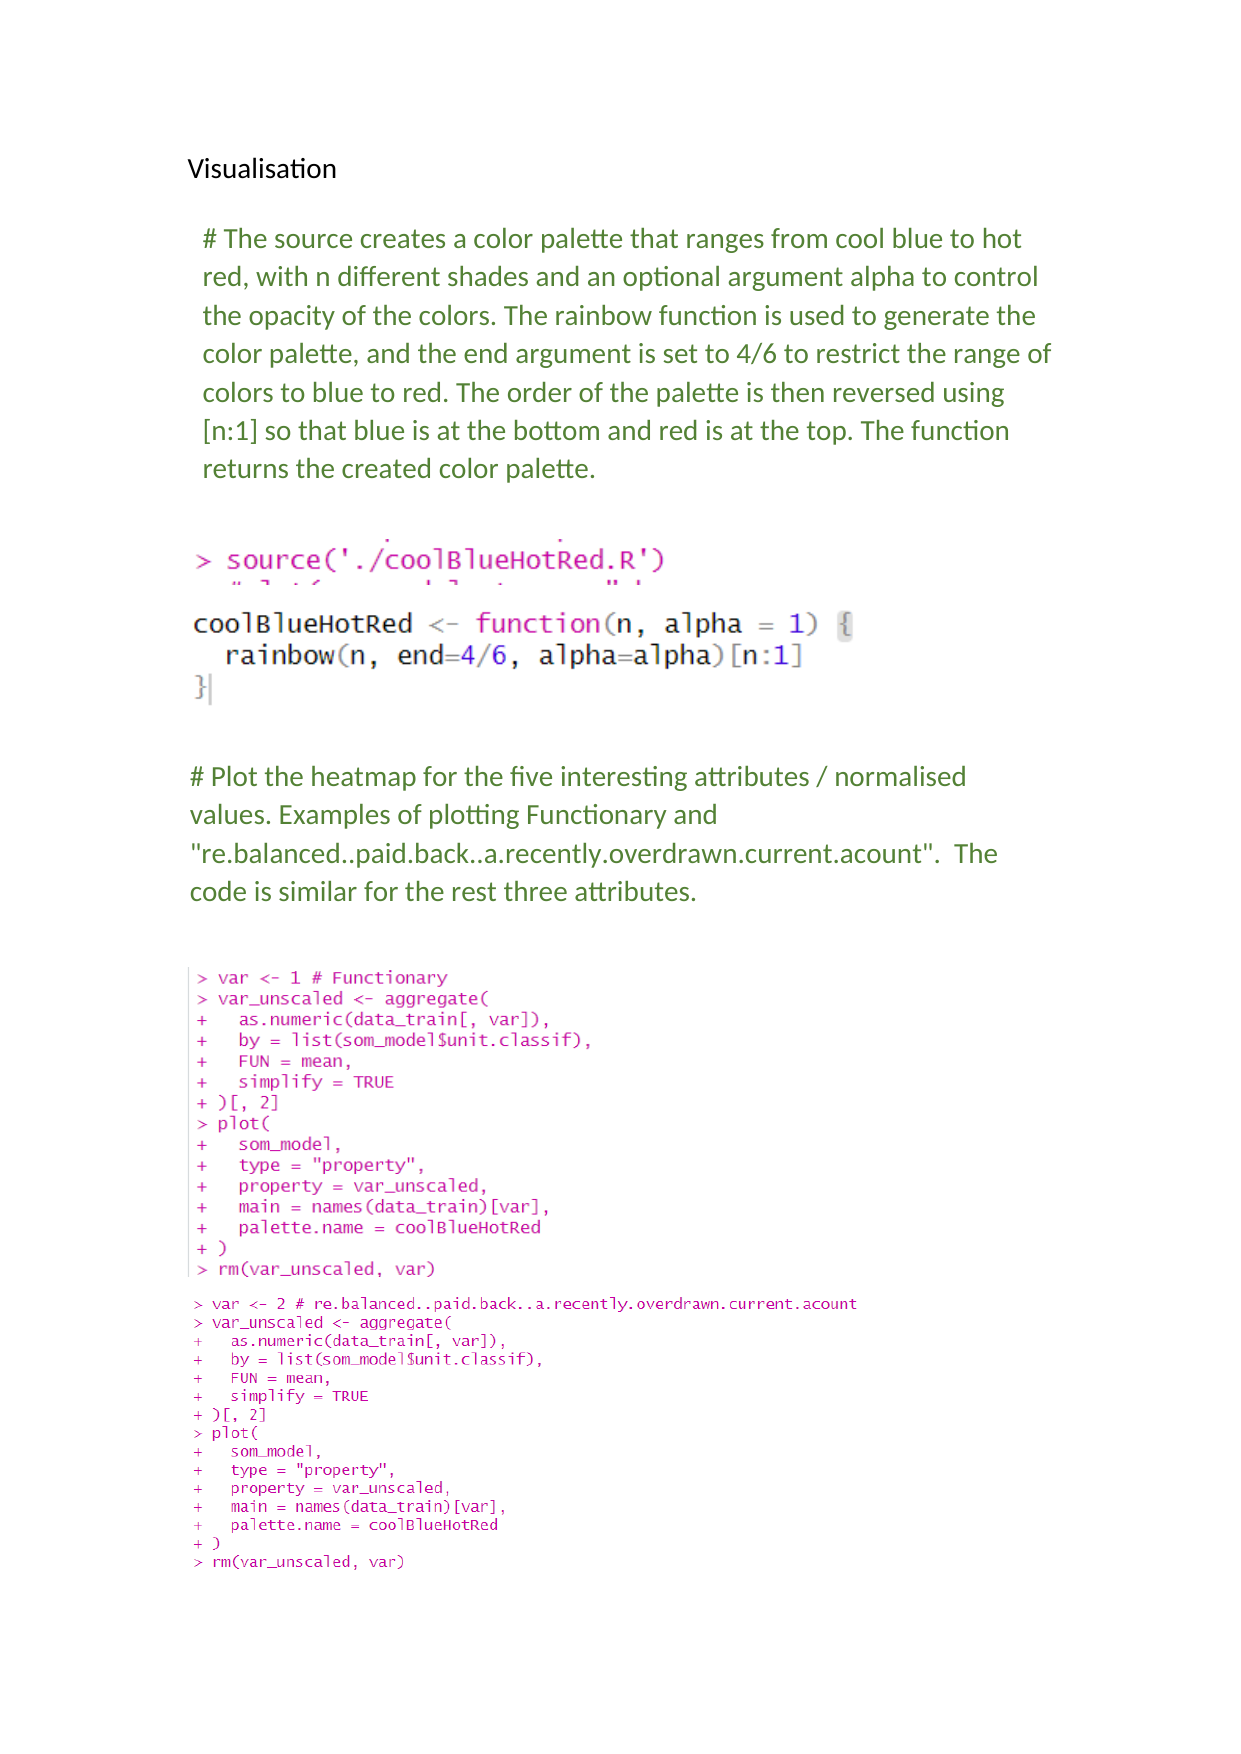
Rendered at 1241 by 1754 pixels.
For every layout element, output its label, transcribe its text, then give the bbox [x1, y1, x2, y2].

picture [187, 603, 864, 718]
text Visualisation [187, 150, 1053, 186]
picture [187, 1295, 866, 1572]
picture [187, 539, 683, 585]
picture [187, 967, 602, 1277]
